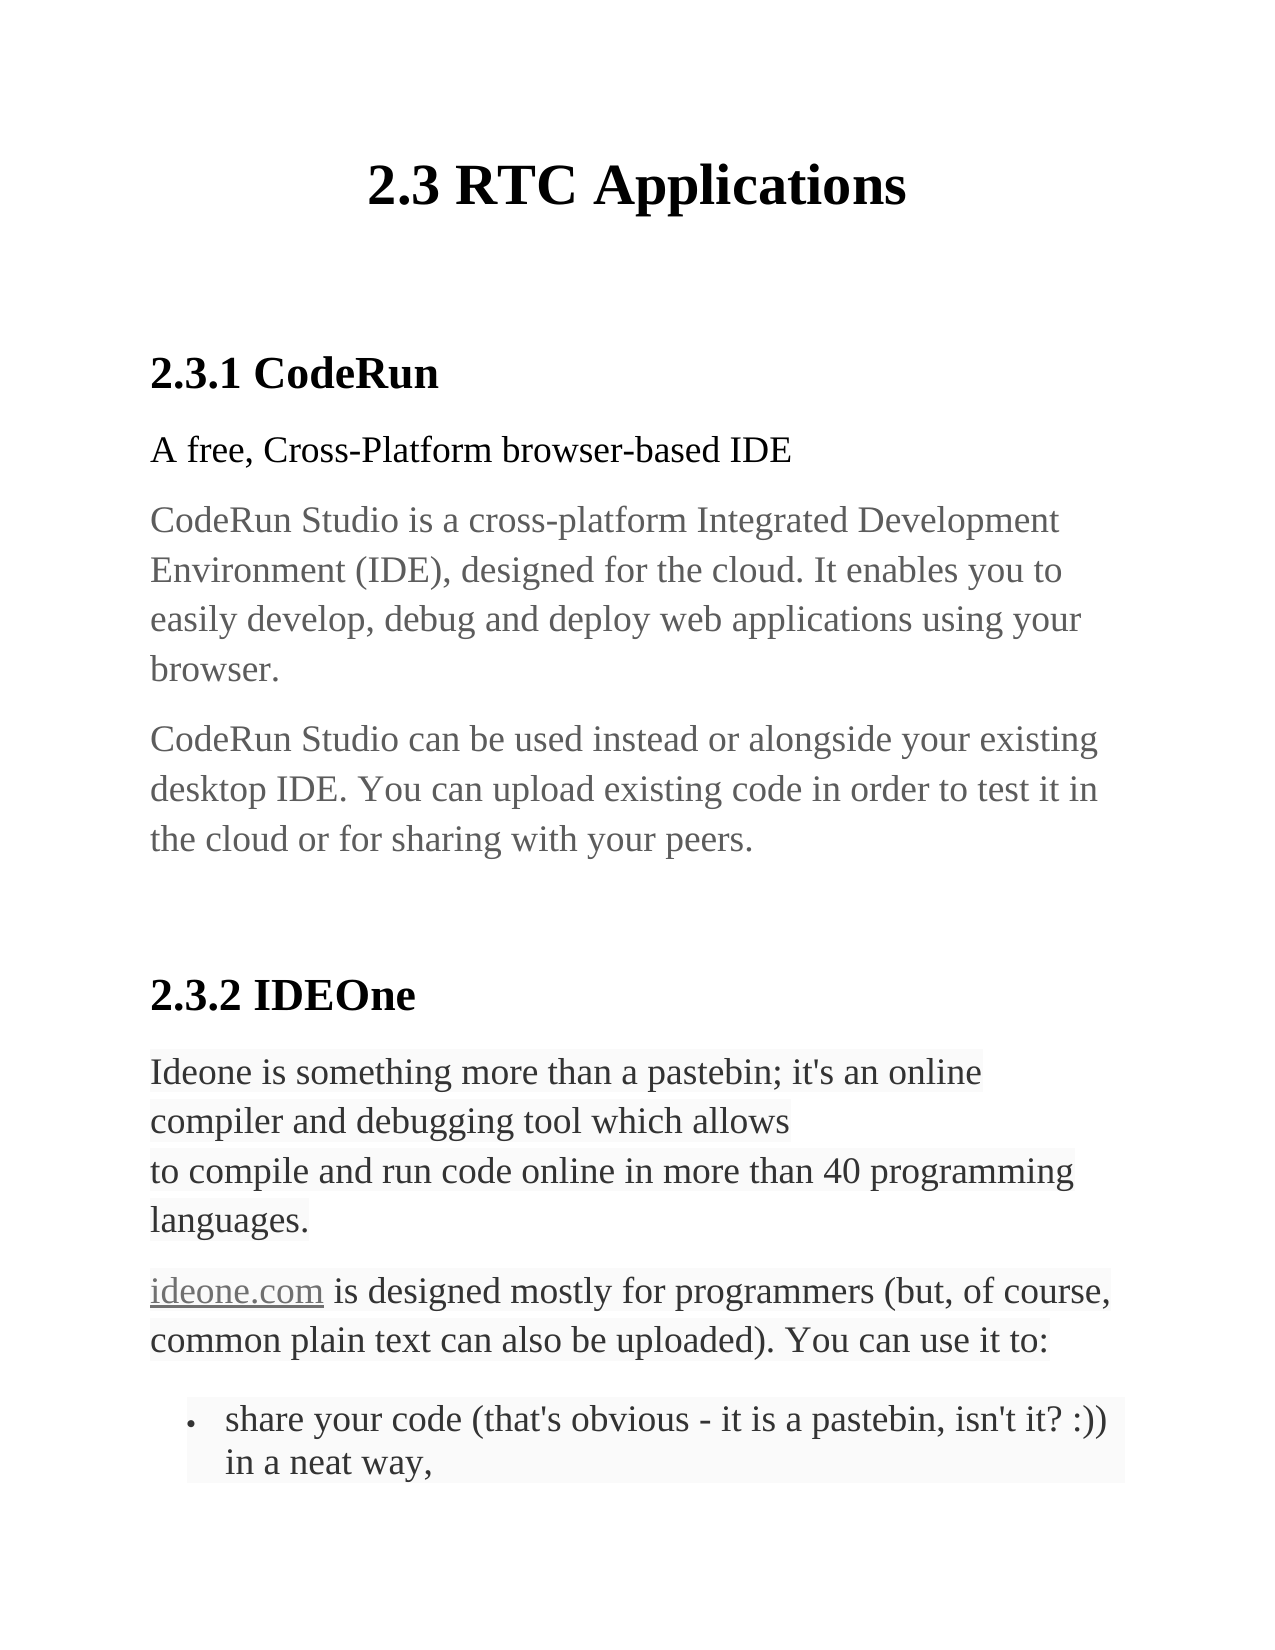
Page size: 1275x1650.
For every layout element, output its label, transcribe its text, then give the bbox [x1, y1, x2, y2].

text CodeRun Studio is a cross-platform Integrated Development Environment (IDE), designed for the cloud. It enables you to easily develop, debug and deploy web applications using your browser. [150, 498, 1125, 689]
text 2.3.1 CodeRun [150, 346, 1125, 398]
text 2.3.2 IDEOne [150, 968, 1125, 1020]
text 2.3 RTC Applications [150, 150, 1125, 217]
text ideone.com is designed mostly for programmers (but, of course, common plain text can also be uploaded). You can use it to: [150, 1268, 1125, 1361]
text Ideone is something more than a pastebin; it's an online compiler and debugging tool which allows to compile and run code online in more than 40 programming languages. [150, 1049, 1125, 1241]
text A free, Cross-Platform browser-based IDE [150, 427, 1125, 470]
list share your code (that's obvious - it is a pastebin, isn't it? :)) in a neat way, [187, 1397, 1125, 1483]
text CodeRun Studio can be used instead or alongside your existing desktop IDE. You can upload existing code in order to test it in the cloud or for sharing with your peers. [150, 717, 1125, 859]
